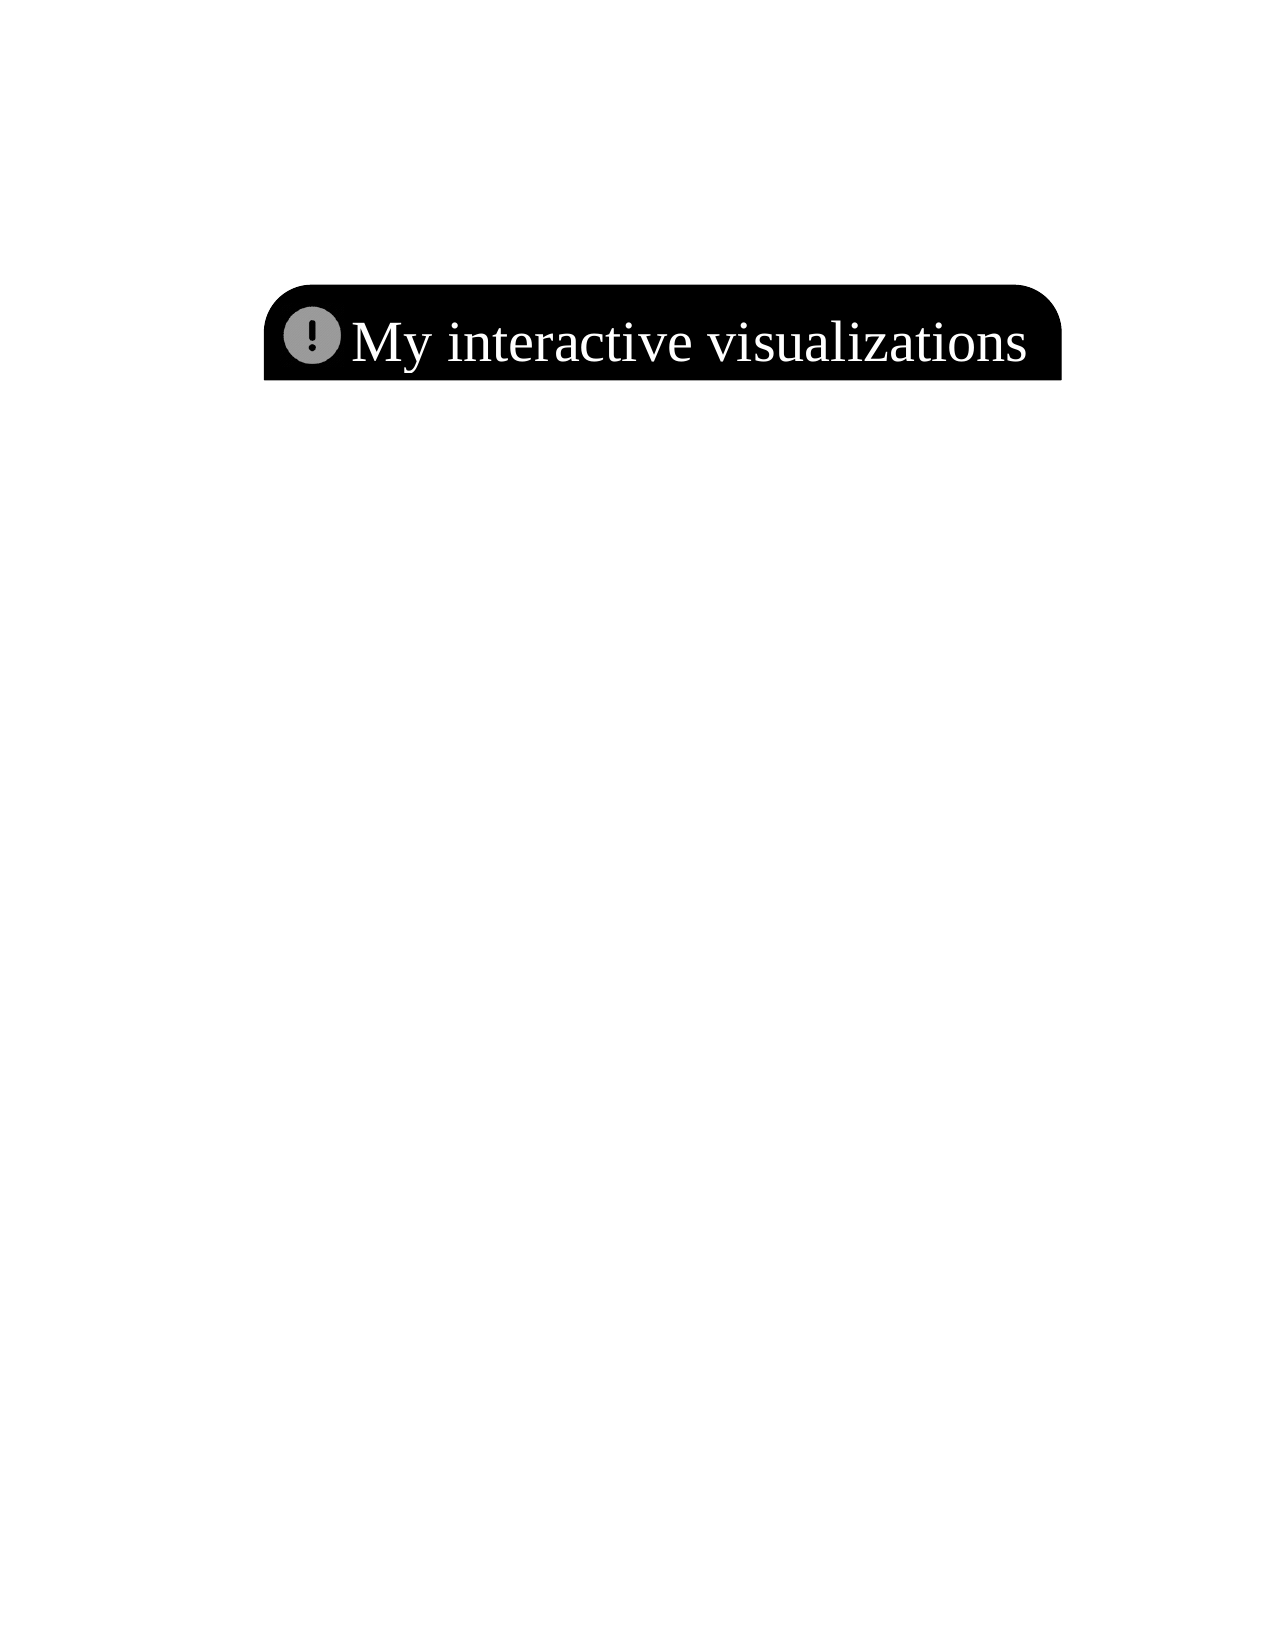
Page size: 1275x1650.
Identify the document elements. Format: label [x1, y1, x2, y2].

picture [279, 302, 345, 368]
